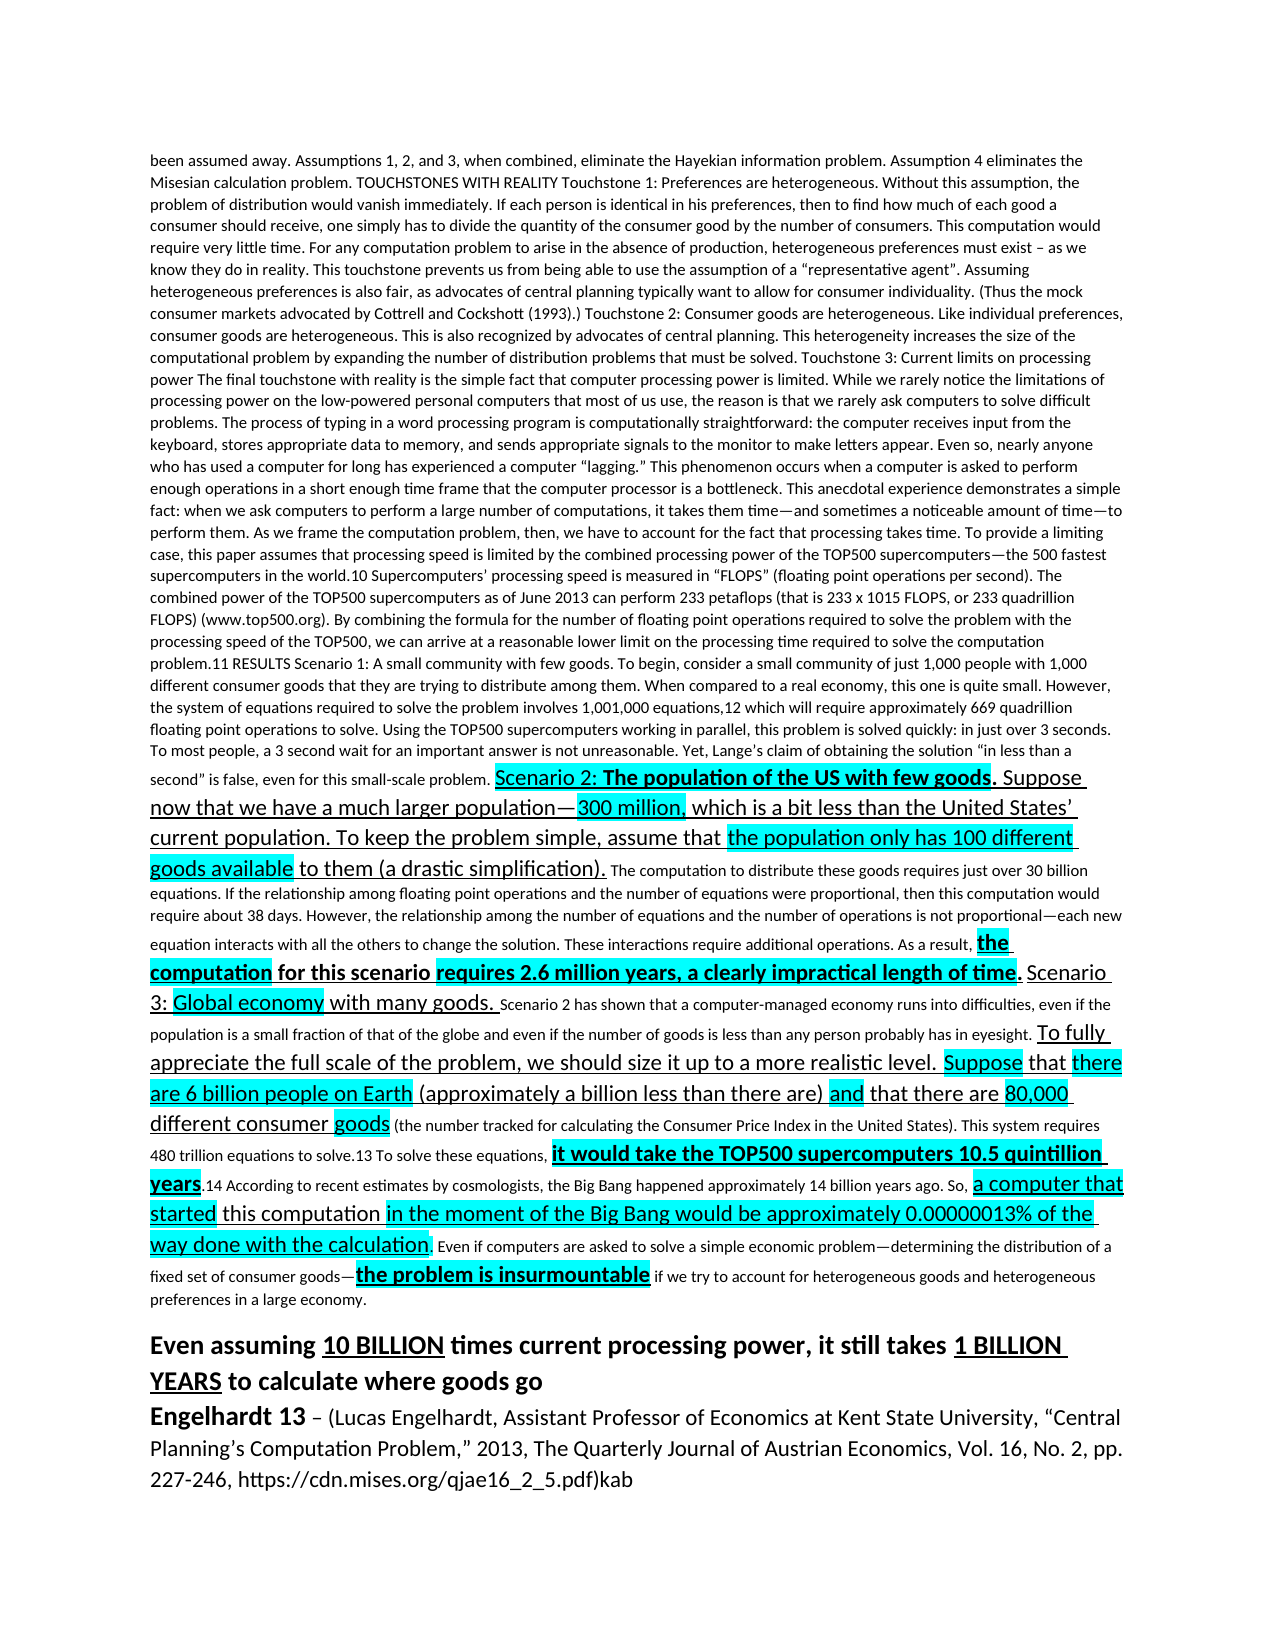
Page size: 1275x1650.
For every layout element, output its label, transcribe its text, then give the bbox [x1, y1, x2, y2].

text Even assuming 10 BILLION times current processing power, it still takes 1 BILLION YEARS to calculate where goods go [150, 1328, 1125, 1397]
text Engelhardt 13 – (Lucas Engelhardt, Assistant Professor of Economics at Kent State University, “Central Planning’s Computation Problem,” 2013, The Quarterly Journal of Austrian Economics, Vol. 16, No. 2, pp. 227-246, https://cdn.mises.org/qjae16_2_5.pdf)kab [150, 1399, 1125, 1493]
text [150, 150, 1125, 1310]
